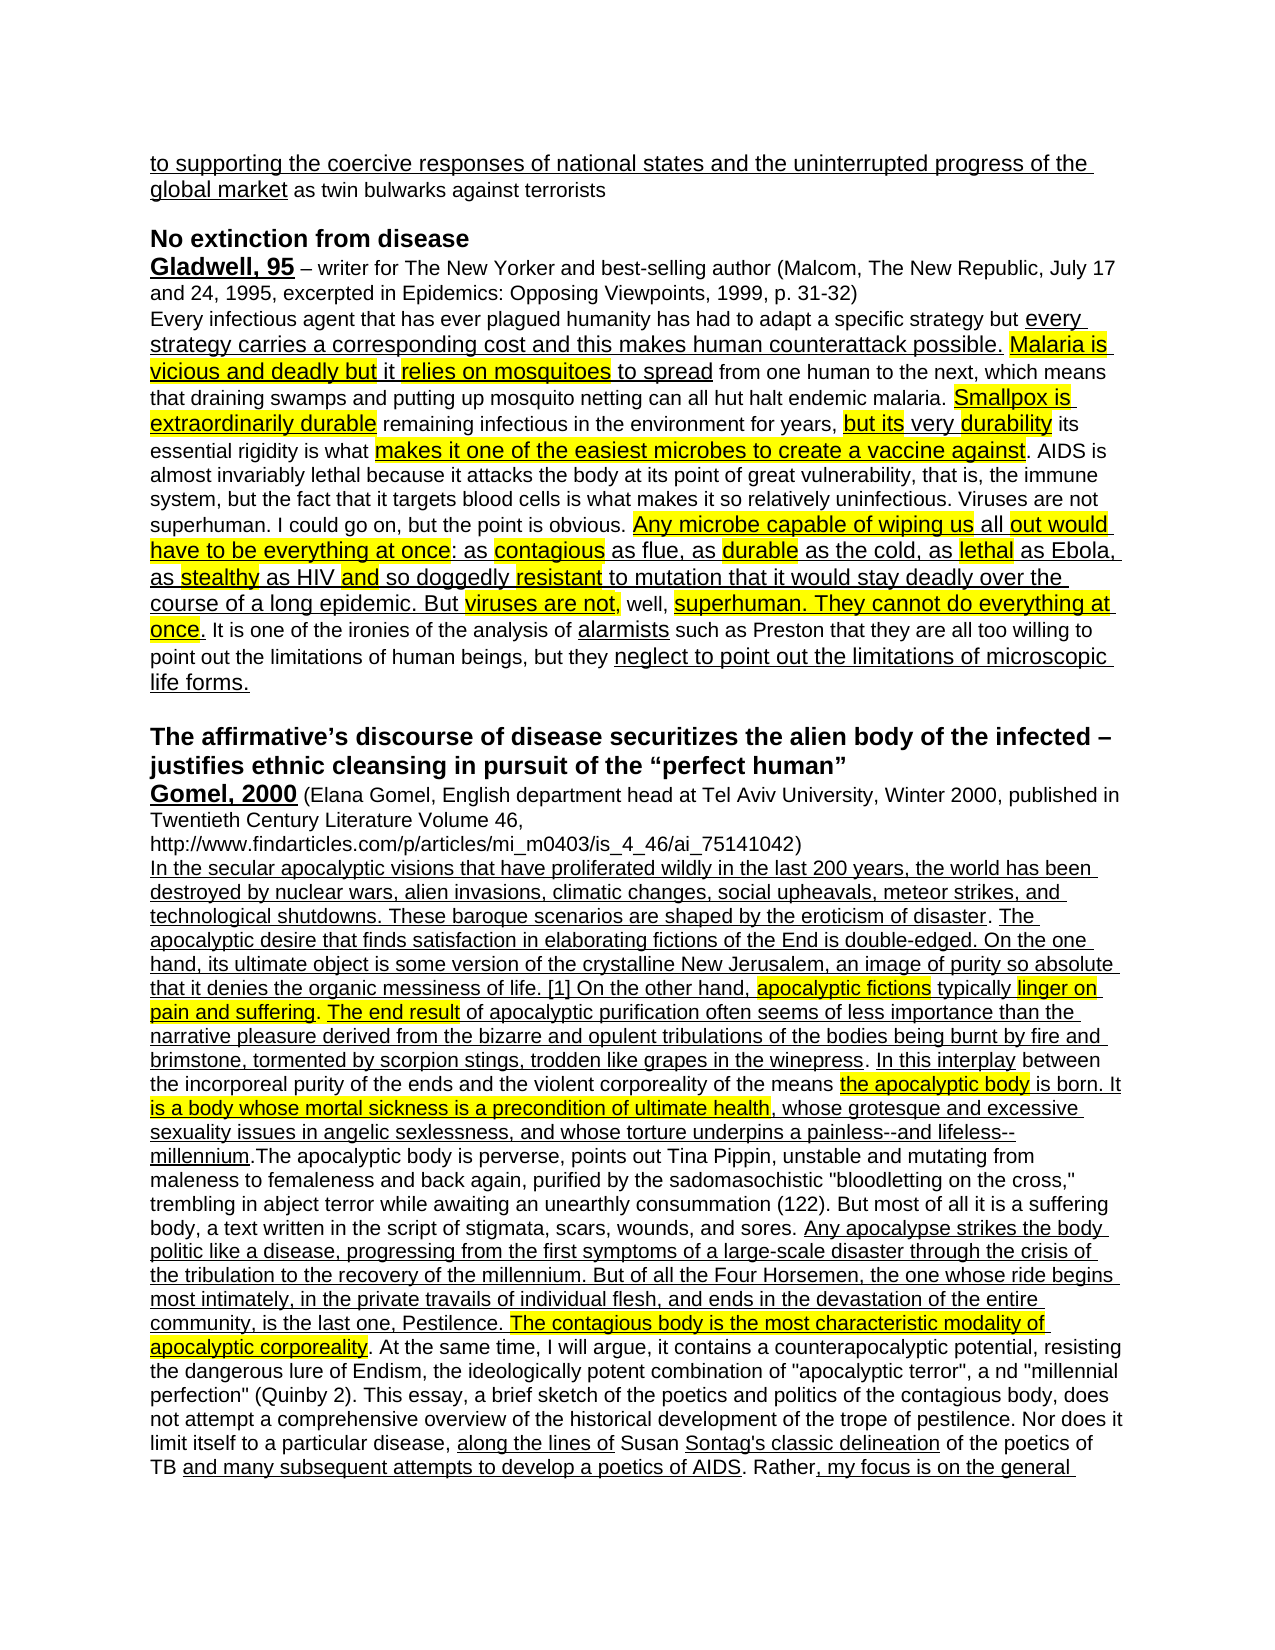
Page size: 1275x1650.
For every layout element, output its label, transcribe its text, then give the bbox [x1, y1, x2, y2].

text Every infectious agent that has ever plagued humanity has had to adapt a specific strategy but every strategy carries a corresponding cost and this makes human counterattack possible. Malaria is vicious and deadly but it relies on mosquitoes to spread from one human to the next, which means that draining swamps and putting up mosquito netting can all hut halt endemic malaria. Smallpox is extraordinarily durable remaining infectious in the environment for years, but its very durability its essential rigidity is what makes it one of the easiest microbes to create a vaccine against. AIDS is almost invariably lethal because it attacks the body at its point of great vulnerability, that is, the immune system, but the fact that it targets blood cells is what makes it so relatively uninfectious. Viruses are not superhuman. I could go on, but the point is obvious. Any microbe capable of wiping us all out would have to be everything at once: as contagious as flue, as durable as the cold, as lethal as Ebola, as stealthy as HIV and so doggedly resistant to mutation that it would stay deadly over the course of a long epidemic. But viruses are not, well, superhuman. They cannot do everything at once. It is one of the ironies of the analysis of alarmists such as Preston that they are all too willing to point out the limitations of human beings, but they neglect to point out the limitations of microscopic life forms. [150, 305, 1125, 696]
text Gladwell, 95 – writer for The New Yorker and best-selling author (Malcom, The New Republic, July 17 and 24, 1995, excerpted in Epidemics: Opposing Viewpoints, 1999, p. 31-32) [150, 252, 1125, 305]
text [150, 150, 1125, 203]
subtitle No extinction from disease [150, 223, 1125, 252]
text The affirmative’s discourse of disease securitizes the alien body of the infected – justifies ethnic cleansing in pursuit of the “perfect human” [150, 722, 1125, 779]
text Gomel, 2000 (Elana Gomel, English department head at Tel Aviv University, Winter 2000, published in Twentieth Century Literature Volume 46, http://www.findarticles.com/p/articles/mi_m0403/is_4_46/ai_75141042) [150, 779, 1125, 856]
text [150, 856, 1125, 1479]
